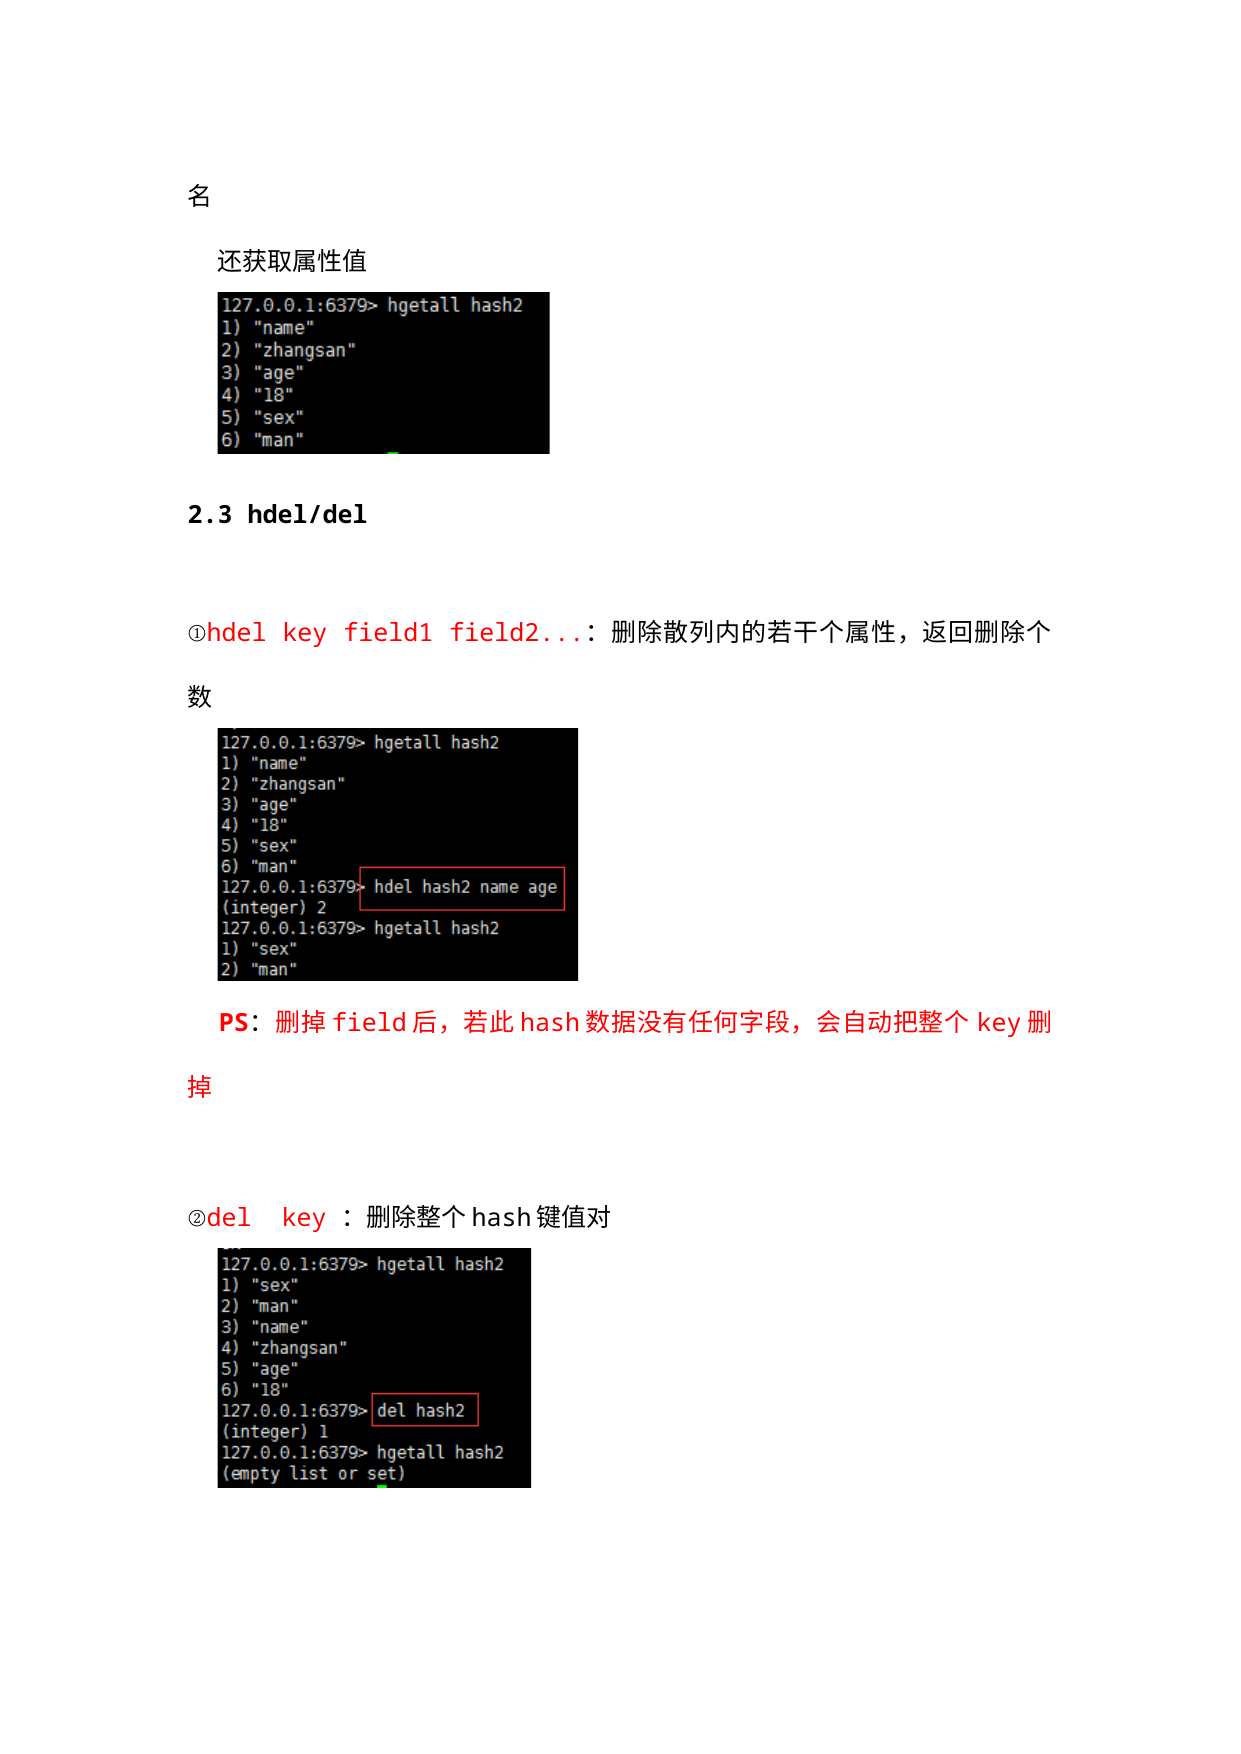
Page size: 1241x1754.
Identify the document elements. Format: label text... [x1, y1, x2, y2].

text 还获取属性值 [187, 227, 1053, 292]
picture [217, 728, 579, 981]
picture [217, 1248, 532, 1488]
text ②del key ：删除整个hash键值对 [187, 1183, 1053, 1248]
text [187, 162, 1053, 227]
picture [217, 292, 550, 454]
text PS：删掉field后，若此hash数据没有任何字段，会自动把整个key删掉 [187, 988, 1053, 1118]
text ①hdel key field1 field2...：删除散列内的若干个属性，返回删除个数 [187, 598, 1053, 728]
subtitle hdel/del [187, 482, 1053, 547]
